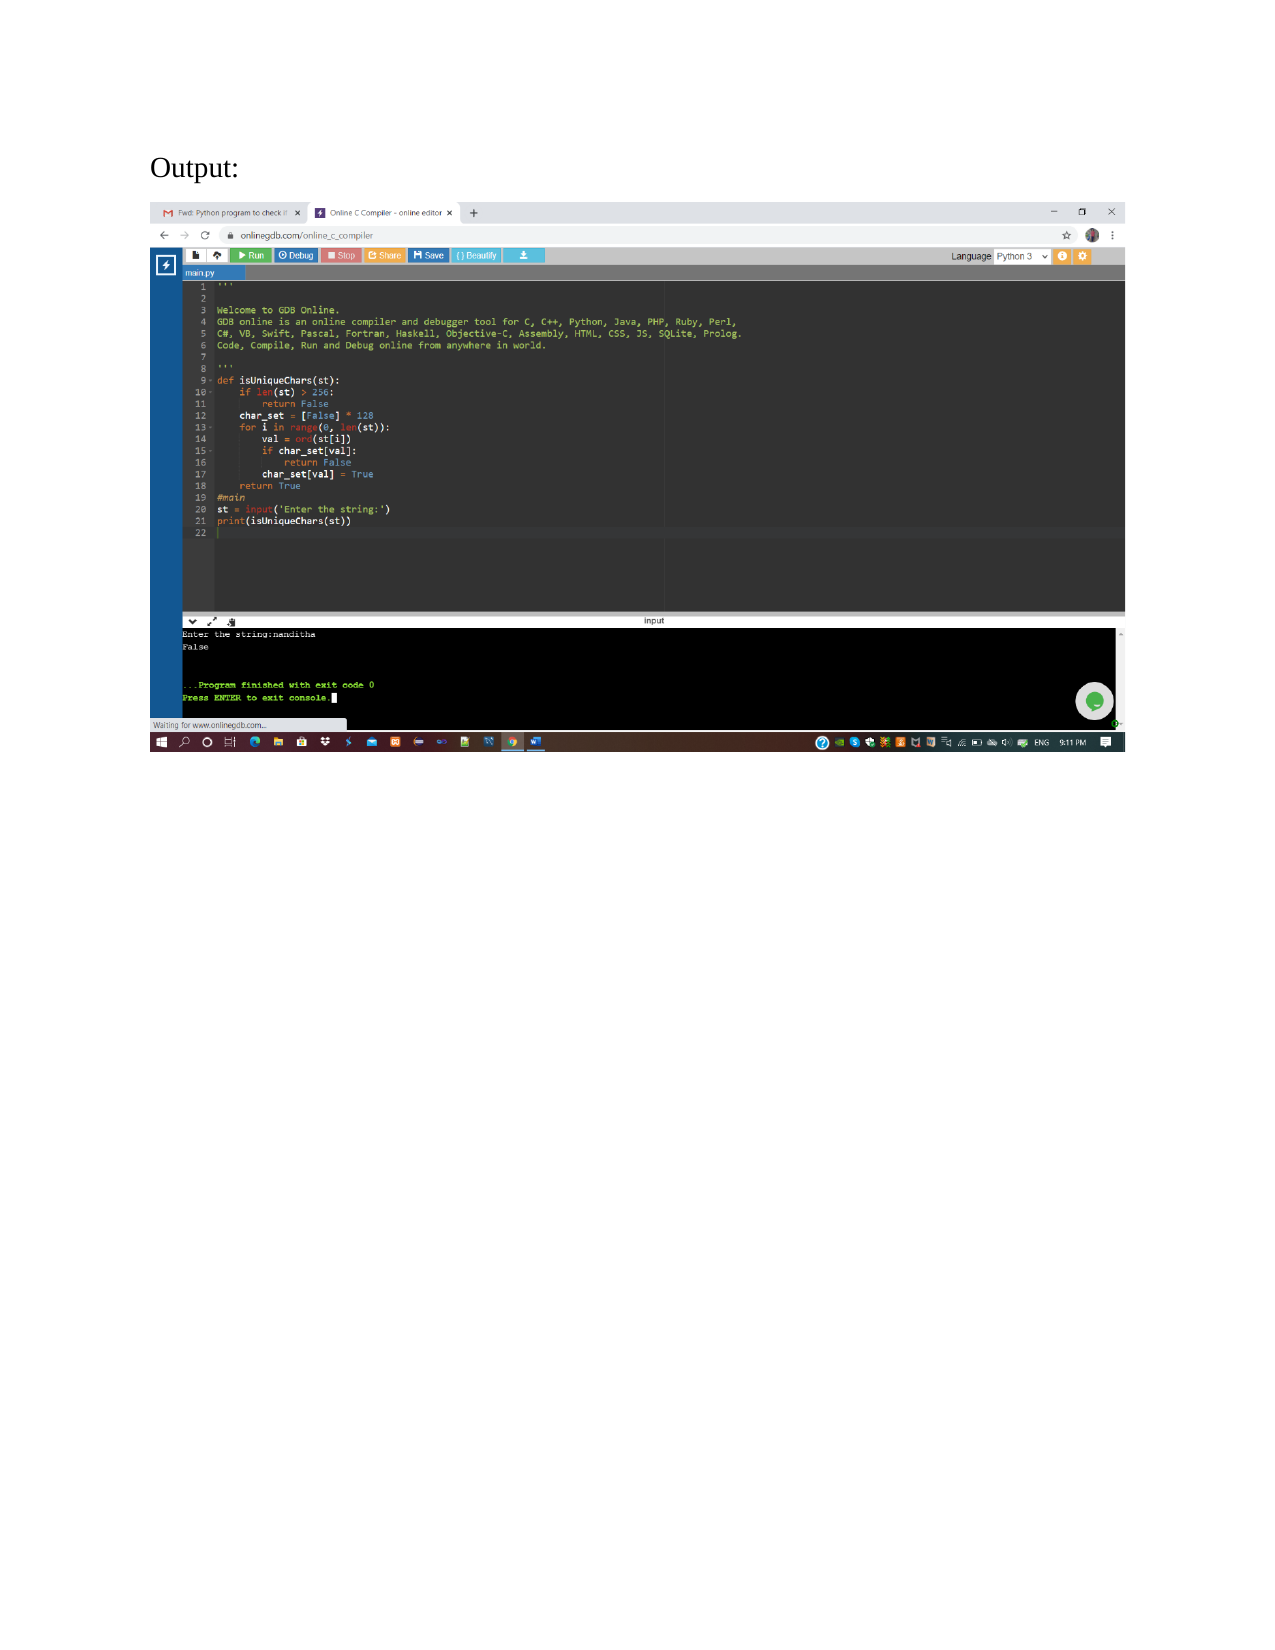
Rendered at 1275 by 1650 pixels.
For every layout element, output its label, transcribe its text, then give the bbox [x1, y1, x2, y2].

text Output: [150, 150, 1125, 183]
picture [150, 202, 1125, 752]
